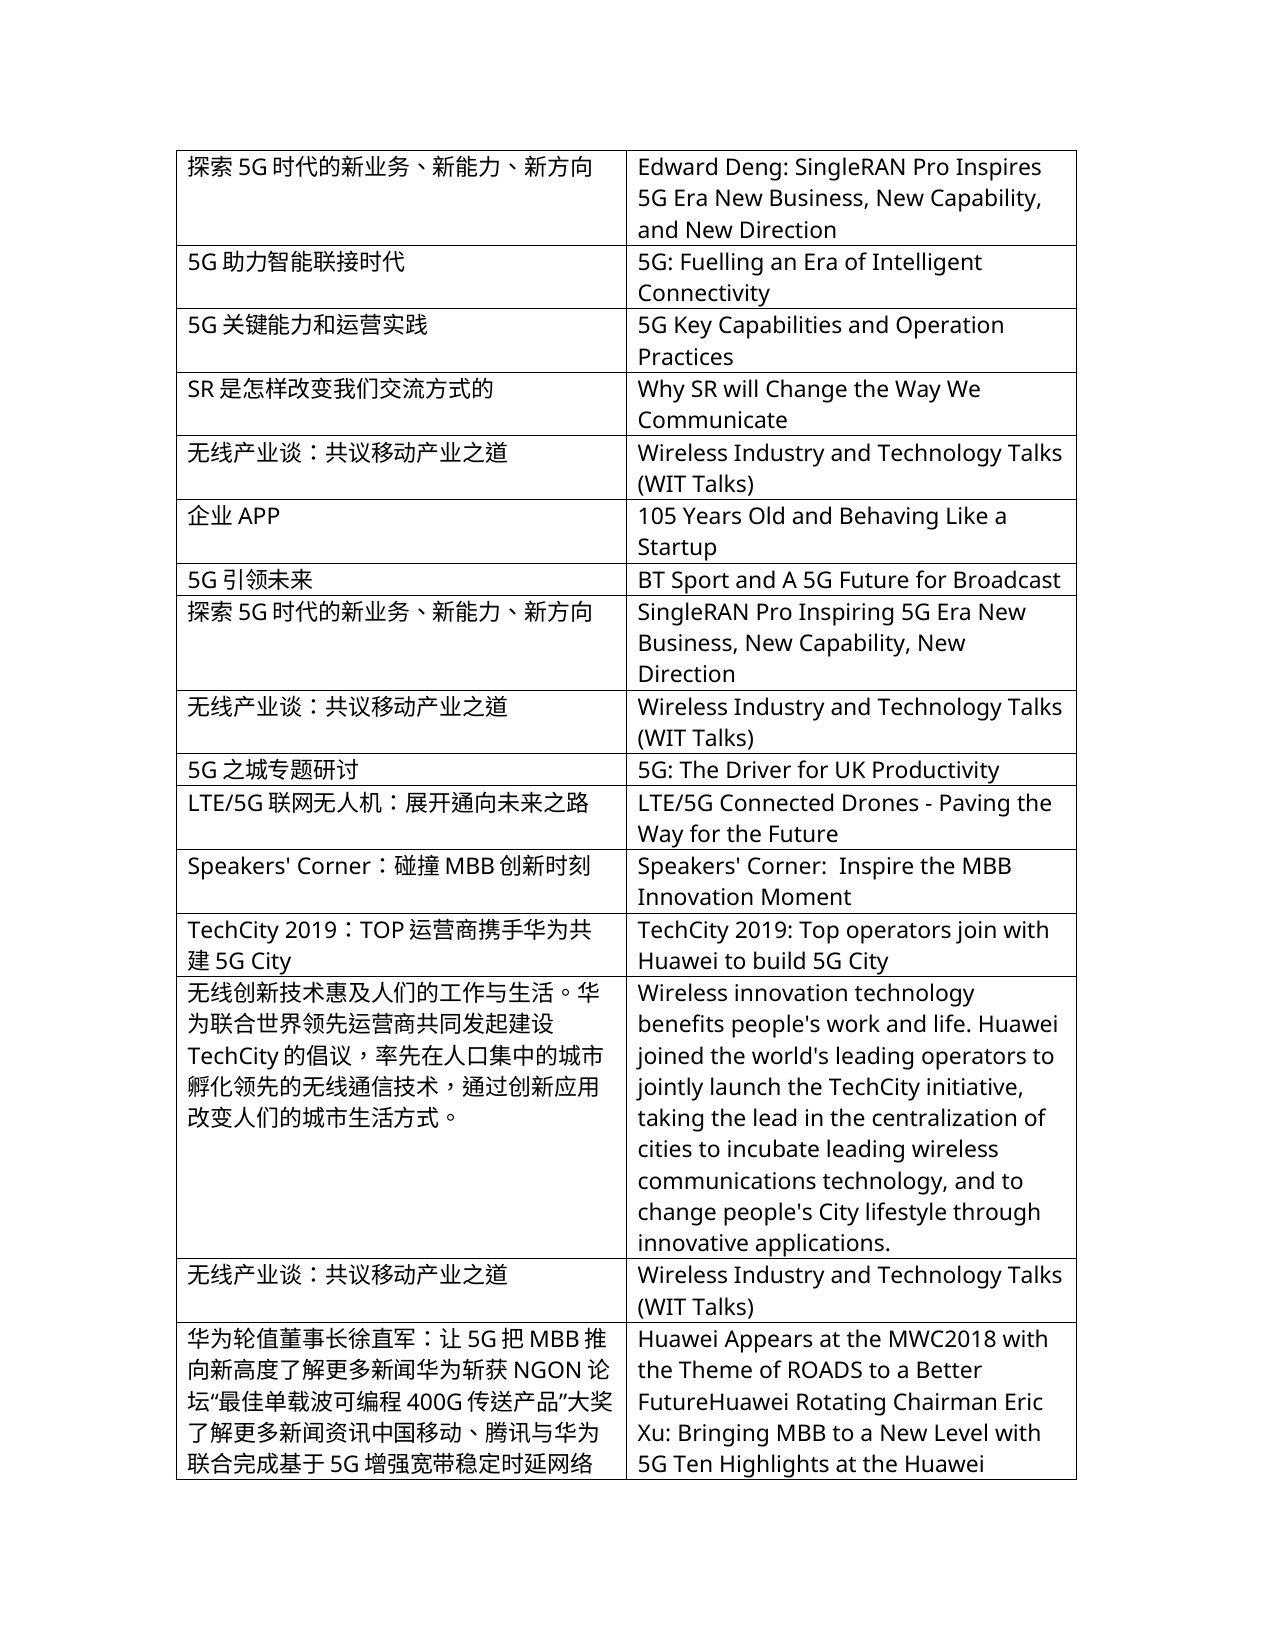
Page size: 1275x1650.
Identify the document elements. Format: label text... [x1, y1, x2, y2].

table_cell LTE/5G Connected Drones - Paving the Way for the Future [627, 786, 1076, 849]
table_cell TechCity 2019：TOP运营商携手华为共建5G City [177, 914, 626, 976]
table_cell 5G关键能力和运营实践 [177, 309, 626, 372]
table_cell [627, 1323, 1076, 1479]
table_cell 5G: Fuelling an Era of Intelligent Connectivity [627, 246, 1076, 308]
table_cell 5G引领未来 [177, 564, 626, 595]
table_cell TechCity 2019: Top operators join with Huawei to build 5G City [627, 914, 1076, 976]
table_cell 企业APP [177, 500, 626, 562]
table_cell 105 Years Old and Behaving Like a Startup [627, 500, 1076, 562]
table_cell 无线创新技术惠及人们的工作与生活。华为联合世界领先运营商共同发起建设TechCity的倡议，率先在人口集中的城市孵化领先的无线通信技术，通过创新应用改变人们的城市生活方式。 [177, 977, 626, 1258]
table_cell Speakers' Corner：碰撞MBB创新时刻 [177, 850, 626, 912]
table_cell 探索5G时代的新业务、新能力、新方向 [177, 596, 626, 689]
table_cell Wireless Industry and Technology Talks (WIT Talks) [627, 1259, 1076, 1322]
table_cell 无线产业谈：共议移动产业之道 [177, 1259, 626, 1322]
table_cell 5G: The Driver for UK Productivity [627, 754, 1076, 785]
table_cell 5G助力智能联接时代 [177, 246, 626, 308]
table_cell 5G Key Capabilities and Operation Practices [627, 309, 1076, 372]
table_cell SR是怎样改变我们交流方式的 [177, 373, 626, 435]
table_cell BT Sport and A 5G Future for Broadcast [627, 564, 1076, 595]
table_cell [177, 1323, 626, 1479]
table_cell Wireless Industry and Technology Talks (WIT Talks) [627, 436, 1076, 499]
table_cell 探索5G时代的新业务、新能力、新方向 [177, 151, 626, 245]
table_cell 无线产业谈：共议移动产业之道 [177, 436, 626, 499]
table_cell Edward Deng: SingleRAN Pro Inspires 5G Era New Business, New Capability, and New Direction [627, 151, 1076, 245]
table_cell LTE/5G联网无人机：展开通向未来之路 [177, 786, 626, 849]
table_cell 5G之城专题研讨 [177, 754, 626, 785]
table_cell SingleRAN Pro Inspiring 5G Era New Business, New Capability, New Direction [627, 596, 1076, 689]
table_cell 无线产业谈：共议移动产业之道 [177, 691, 626, 753]
table_cell Wireless Industry and Technology Talks (WIT Talks) [627, 691, 1076, 753]
table_cell Wireless innovation technology benefits people's work and life. Huawei joined the world's leading operators to jointly launch the TechCity initiative, taking the lead in the centralization of cities to incubate leading wireless communications technology, and to change people's City lifestyle through innovative applications. [627, 977, 1076, 1258]
table_cell Speakers' Corner: Inspire the MBB Innovation Moment [627, 850, 1076, 912]
table_cell Why SR will Change the Way We Communicate [627, 373, 1076, 435]
